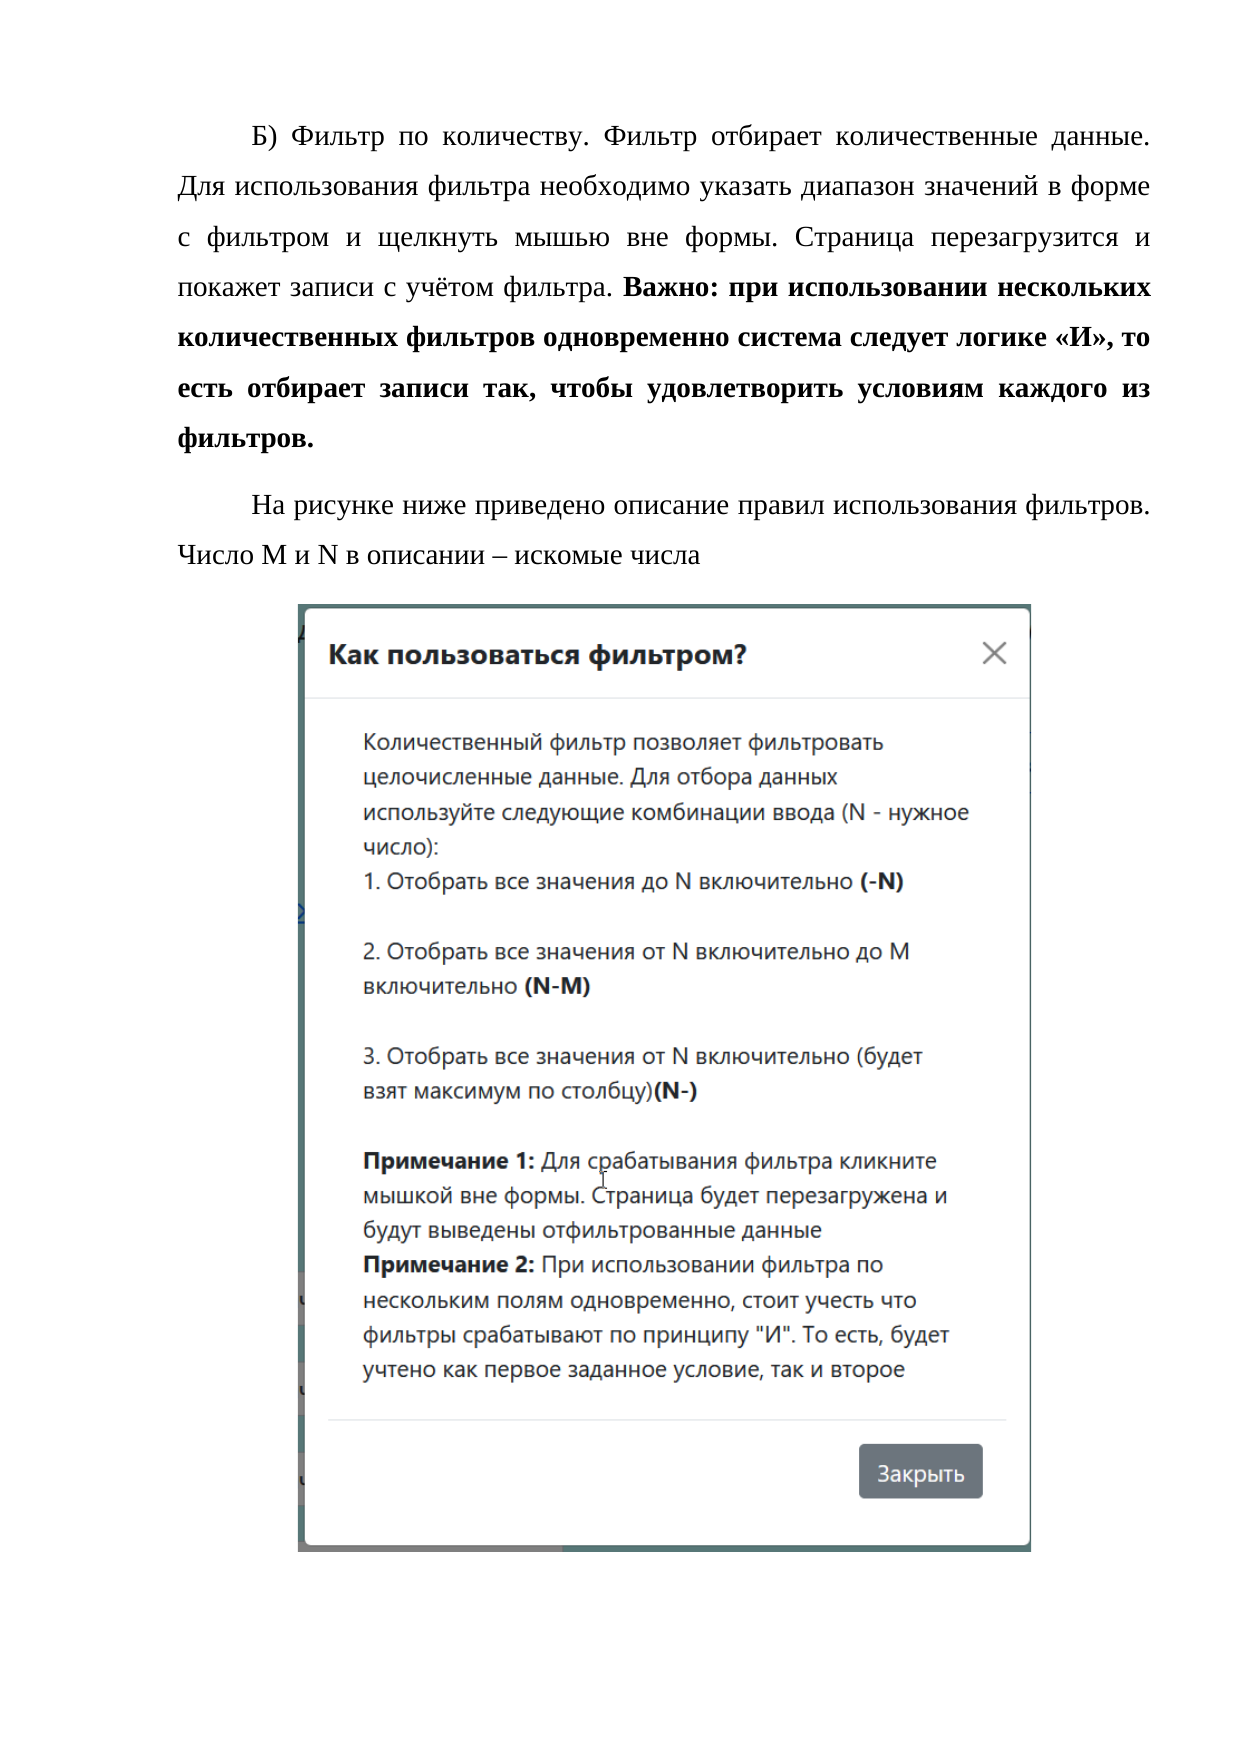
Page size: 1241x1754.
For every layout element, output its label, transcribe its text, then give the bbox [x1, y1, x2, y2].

text На рисунке ниже приведено описание правил использования фильтров. Число M и N в описании – искомые числа [177, 487, 1152, 571]
text Б) Фильтр по количеству. Фильтр отбирает количественные данные. Для использования фильтра необходимо указать диапазон значений в форме с фильтром и щелкнуть мышью вне формы. Страница перезагрузится и покажет записи с учётом фильтра. Важно: при использовании нескольких количественных фильтров одновременно система следует логике «И», то есть отбирает записи так, чтобы удовлетворить условиям каждого из фильтров. [177, 118, 1152, 453]
picture [297, 604, 1032, 1552]
